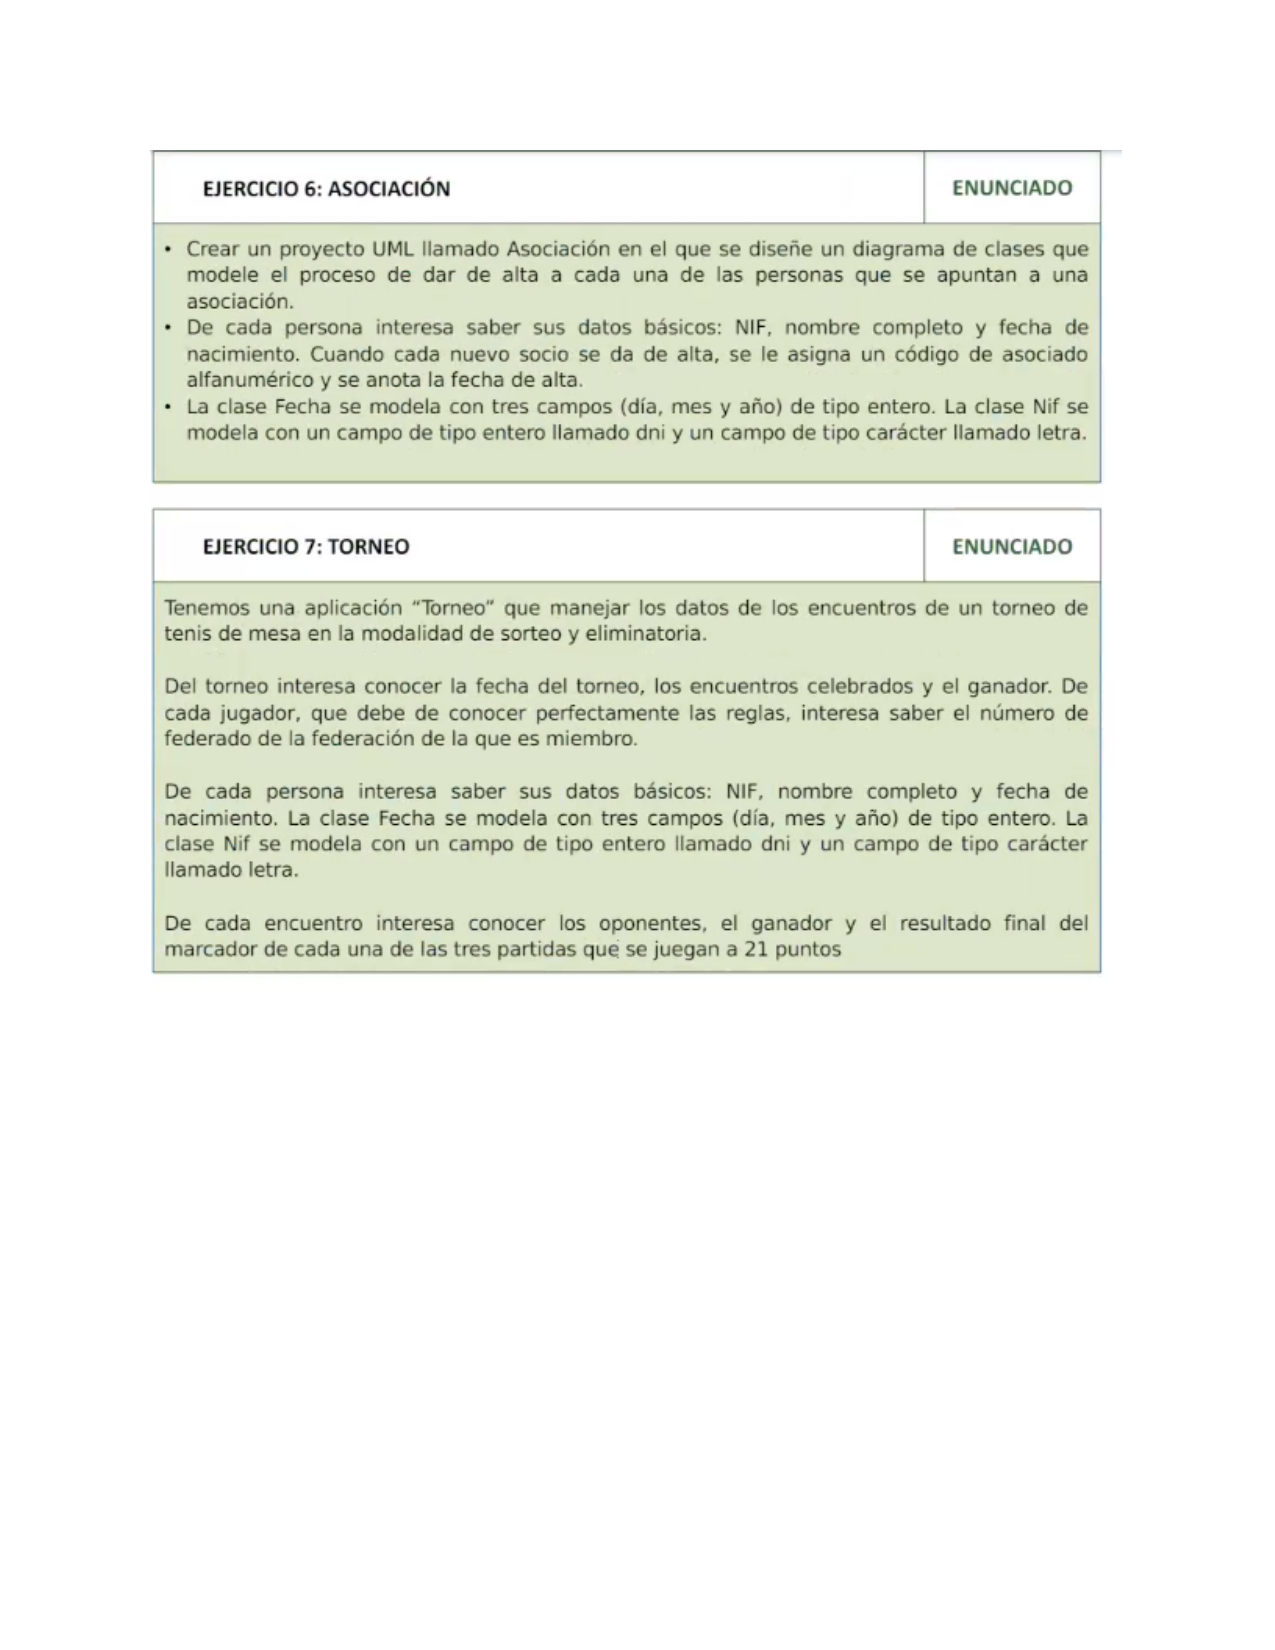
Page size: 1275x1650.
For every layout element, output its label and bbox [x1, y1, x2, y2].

picture [150, 150, 1122, 990]
